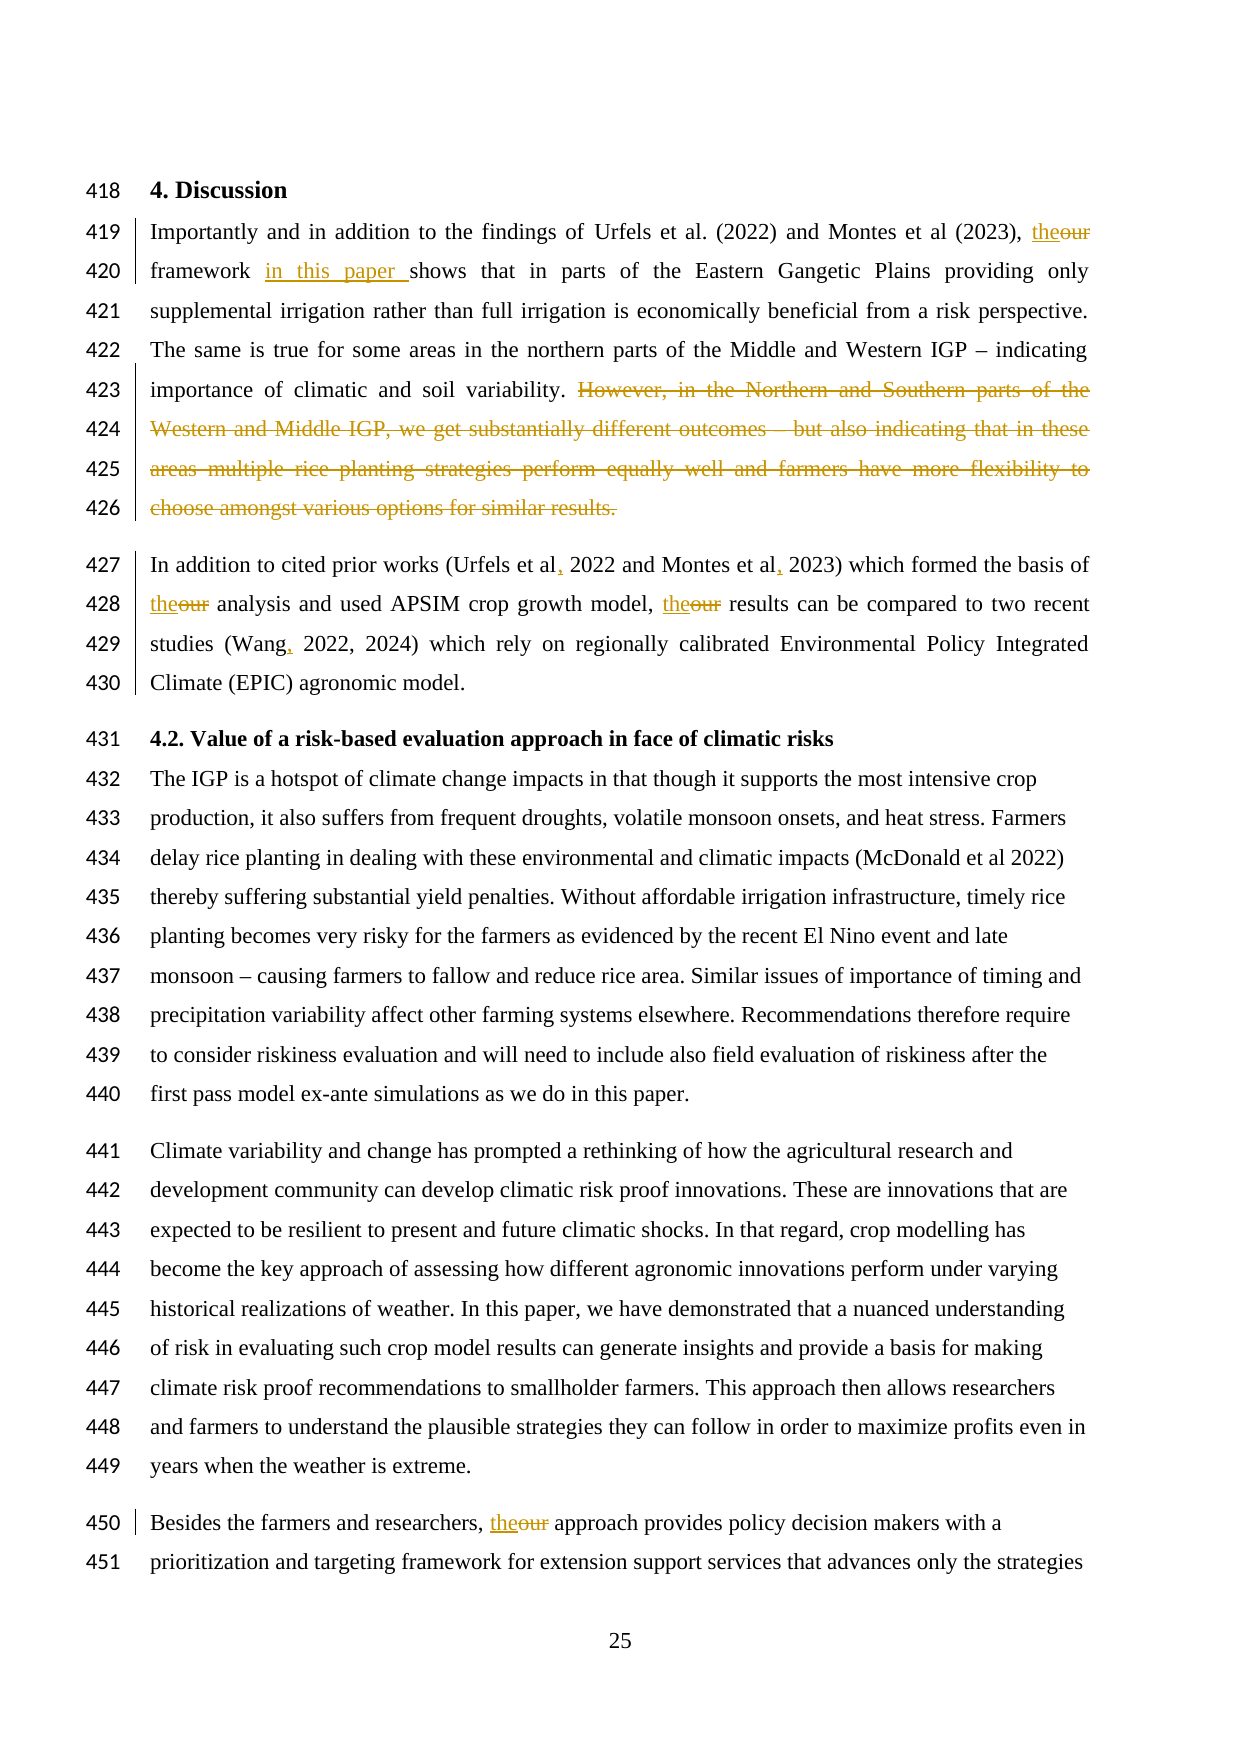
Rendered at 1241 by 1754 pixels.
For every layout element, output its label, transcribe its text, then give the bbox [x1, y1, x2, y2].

subtitle 4.2. Value of a risk-based evaluation approach in face of climatic risks [150, 725, 1090, 752]
text Climate variability and change has prompted a rethinking of how the agricultural research and development community can develop climatic risk proof innovations. These are innovations that are expected to be resilient to present and future climatic shocks. In that regard, crop modelling has become the key approach of assessing how different agronomic innovations perform under varying historical realizations of weather. In this paper, we have demonstrated that a nuanced understanding of risk in evaluating such crop model results can generate insights and provide a basis for making climate risk proof recommendations to smallholder farmers. This approach then allows researchers and farmers to understand the plausible strategies they can follow in order to maximize profits even in years when the weather is extreme. [150, 1137, 1090, 1479]
text Importantly and in addition to the findings of Urfels et al. (2022) and Montes et al (2023), framework shows that in parts of the Eastern Gangetic Plains providing only supplemental irrigation rather than full irrigation is economically beneficial from a risk perspective. The same is true for some areas in the northern parts of the Middle and Western IGP – indicating importance of climatic and soil variability. [150, 471, 1090, 521]
text In addition to cited prior works (Urfels et al 2022 and Montes et al 2023) which formed the basis of analysis and used APSIM crop growth model, results can be compared to two recent studies (Wang 2022, 2024) which rely on regionally calibrated Environmental Policy Integrated Climate (EPIC) agronomic model. [150, 551, 1090, 695]
text Importantly and in addition to the findings of Urfels et al. (2022) and Montes et al (2023), framework shows that in parts of the Eastern Gangetic Plains providing only supplemental irrigation rather than full irrigation is economically beneficial from a risk perspective. The same is true for some areas in the northern parts of the Middle and Western IGP – indicating importance of climatic and soil variability. [150, 218, 1090, 430]
text Importantly and in addition to the findings of Urfels et al. (2022) and Montes et al (2023), framework shows that in parts of the Eastern Gangetic Plains providing only supplemental irrigation rather than full irrigation is economically beneficial from a risk perspective. The same is true for some areas in the northern parts of the Middle and Western IGP – indicating importance of climatic and soil variability. [150, 431, 1090, 469]
text The IGP is a hotspot of climate change impacts in that though it supports the most intensive crop production, it also suffers from frequent droughts, volatile monsoon onsets, and heat stress. Farmers delay rice planting in dealing with these environmental and climatic impacts (McDonald et al 2022) thereby suffering substantial yield penalties. Without affordable irrigation infrastructure, timely rice planting becomes very risky for the farmers as evidenced by the recent El Nino event and late monsoon – causing farmers to fallow and reduce rice area. Similar issues of importance of timing and precipitation variability affect other farming systems elsewhere. Recommendations therefore require to consider riskiness evaluation and will need to include also field evaluation of riskiness after the first pass model ex-ante simulations as we do in this paper. [150, 765, 1090, 1107]
subtitle 4. Discussion [150, 175, 1090, 204]
